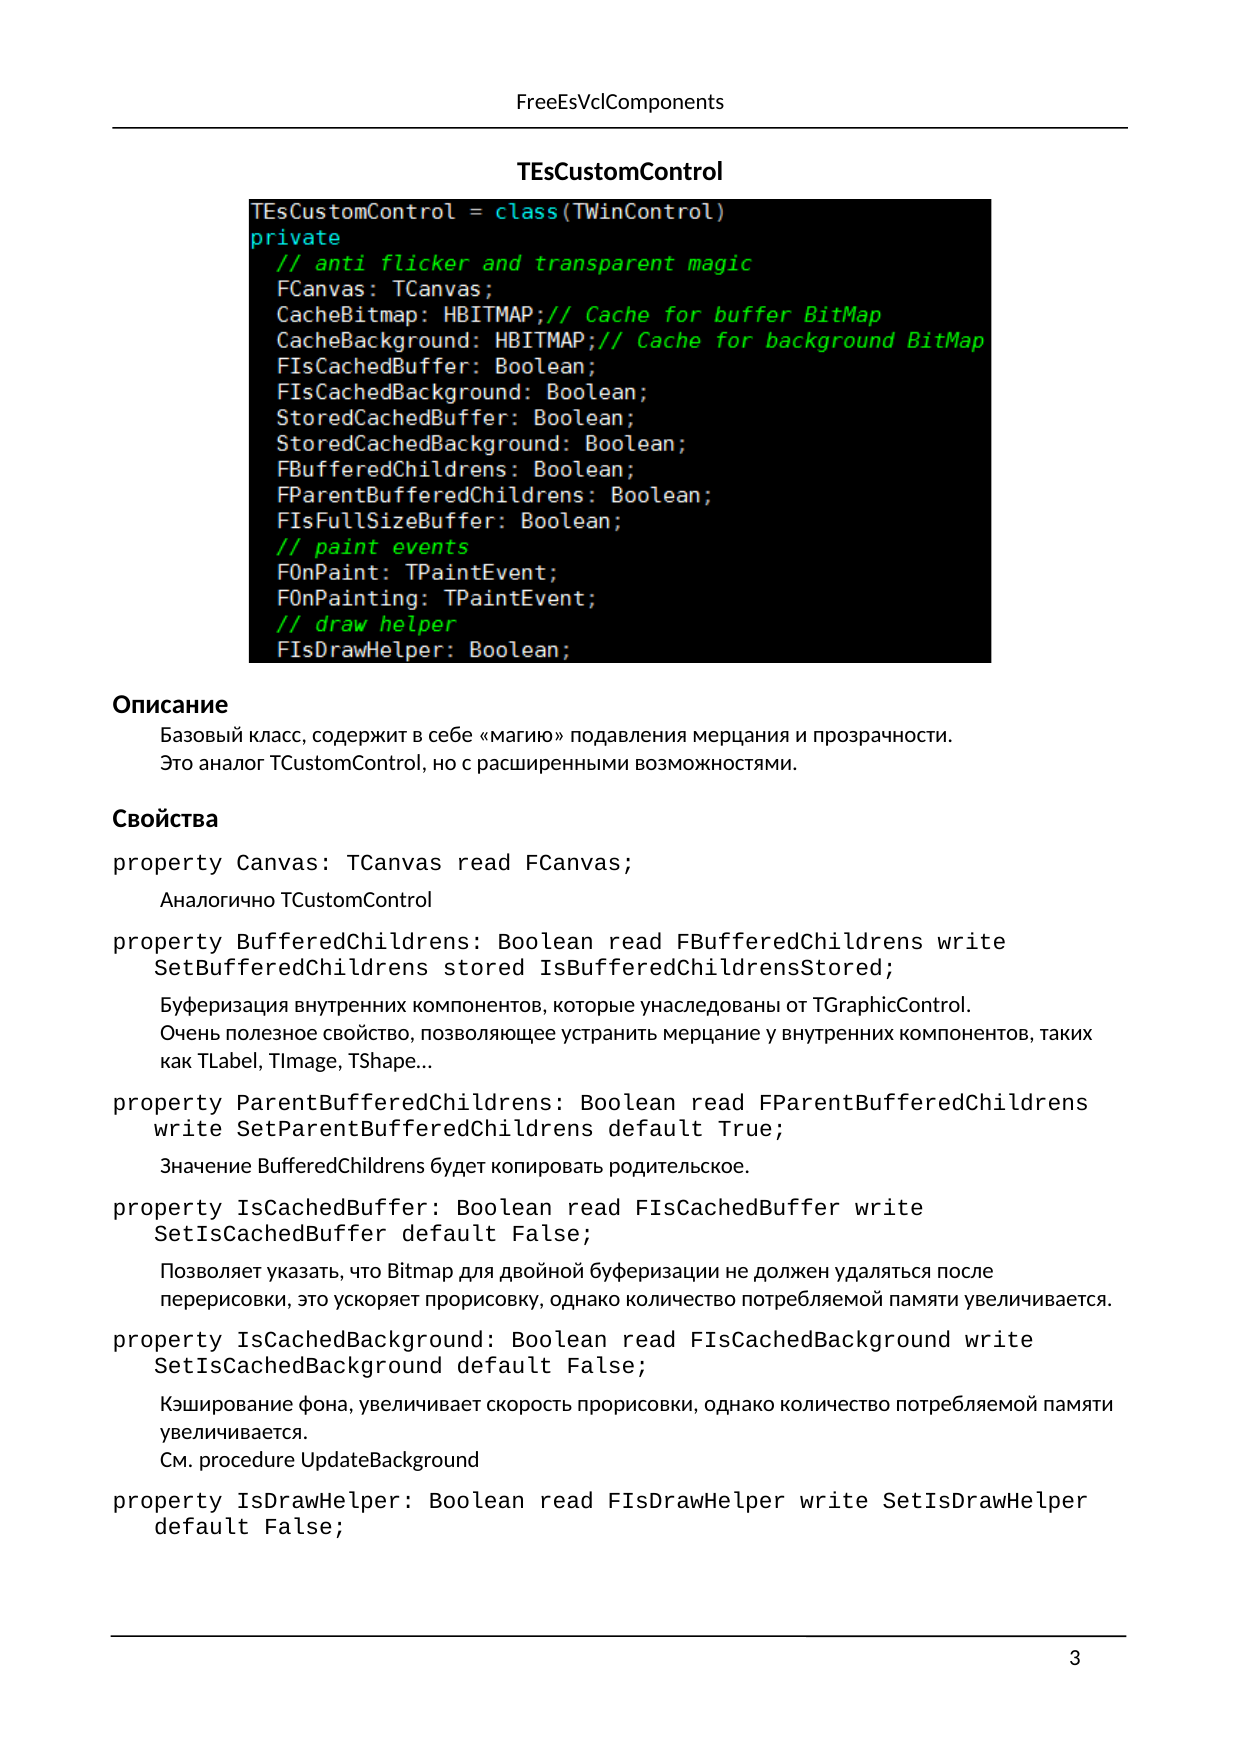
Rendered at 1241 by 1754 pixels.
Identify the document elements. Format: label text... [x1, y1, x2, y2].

text Буферизация внутренних компонентов, которые унаследованы от TGraphicControl. [160, 990, 1128, 1018]
subtitle TEsCustomControl [112, 154, 1128, 187]
text Базовый класс, содержит в себе «магию» подавления мерцания и прозрачности. [160, 720, 1128, 748]
text property BufferedChildrens: Boolean read FBufferedChildrens write SetBufferedChildrens stored IsBufferedChildrensStored; [112, 930, 1128, 982]
text property ParentBufferedChildrens: Boolean read FParentBufferedChildrens write SetParentBufferedChildrens default True; [112, 1091, 1128, 1143]
text Кэширование фона, увеличивает скорость прорисовки, однако количество потребляемой памяти увеличивается. [160, 1389, 1128, 1445]
text Описание [112, 687, 1128, 720]
text Аналогично TCustomControl [160, 885, 1128, 913]
text Свойства [112, 801, 1128, 834]
text Это аналог TCustomControl, но с расширенными возможностями. [160, 748, 1128, 776]
text property IsCachedBuffer: Boolean read FIsCachedBuffer write SetIsCachedBuffer default False; [112, 1196, 1128, 1248]
text Очень полезное свойство, позволяющее устранить мерцание у внутренних компонентов, таких как TLabel, TImage, TShape… [160, 1018, 1128, 1074]
text Позволяет указать, что Bitmap для двойной буферизации не должен удаляться после перерисовки, это ускоряет прорисовку, однако количество потребляемой памяти увеличивается. [160, 1256, 1128, 1312]
text Значение BufferedChildrens будет копировать родительское. [160, 1151, 1128, 1179]
text property IsCachedBackground: Boolean read FIsCachedBackground write SetIsCachedBackground default False; [112, 1329, 1128, 1381]
text property IsDrawHelper: Boolean read FIsDrawHelper write SetIsDrawHelper default False; [112, 1490, 1128, 1542]
text См. procedure UpdateBackground [160, 1445, 1128, 1473]
text property Canvas: TCanvas read FCanvas; [112, 851, 1128, 877]
picture [248, 199, 992, 663]
